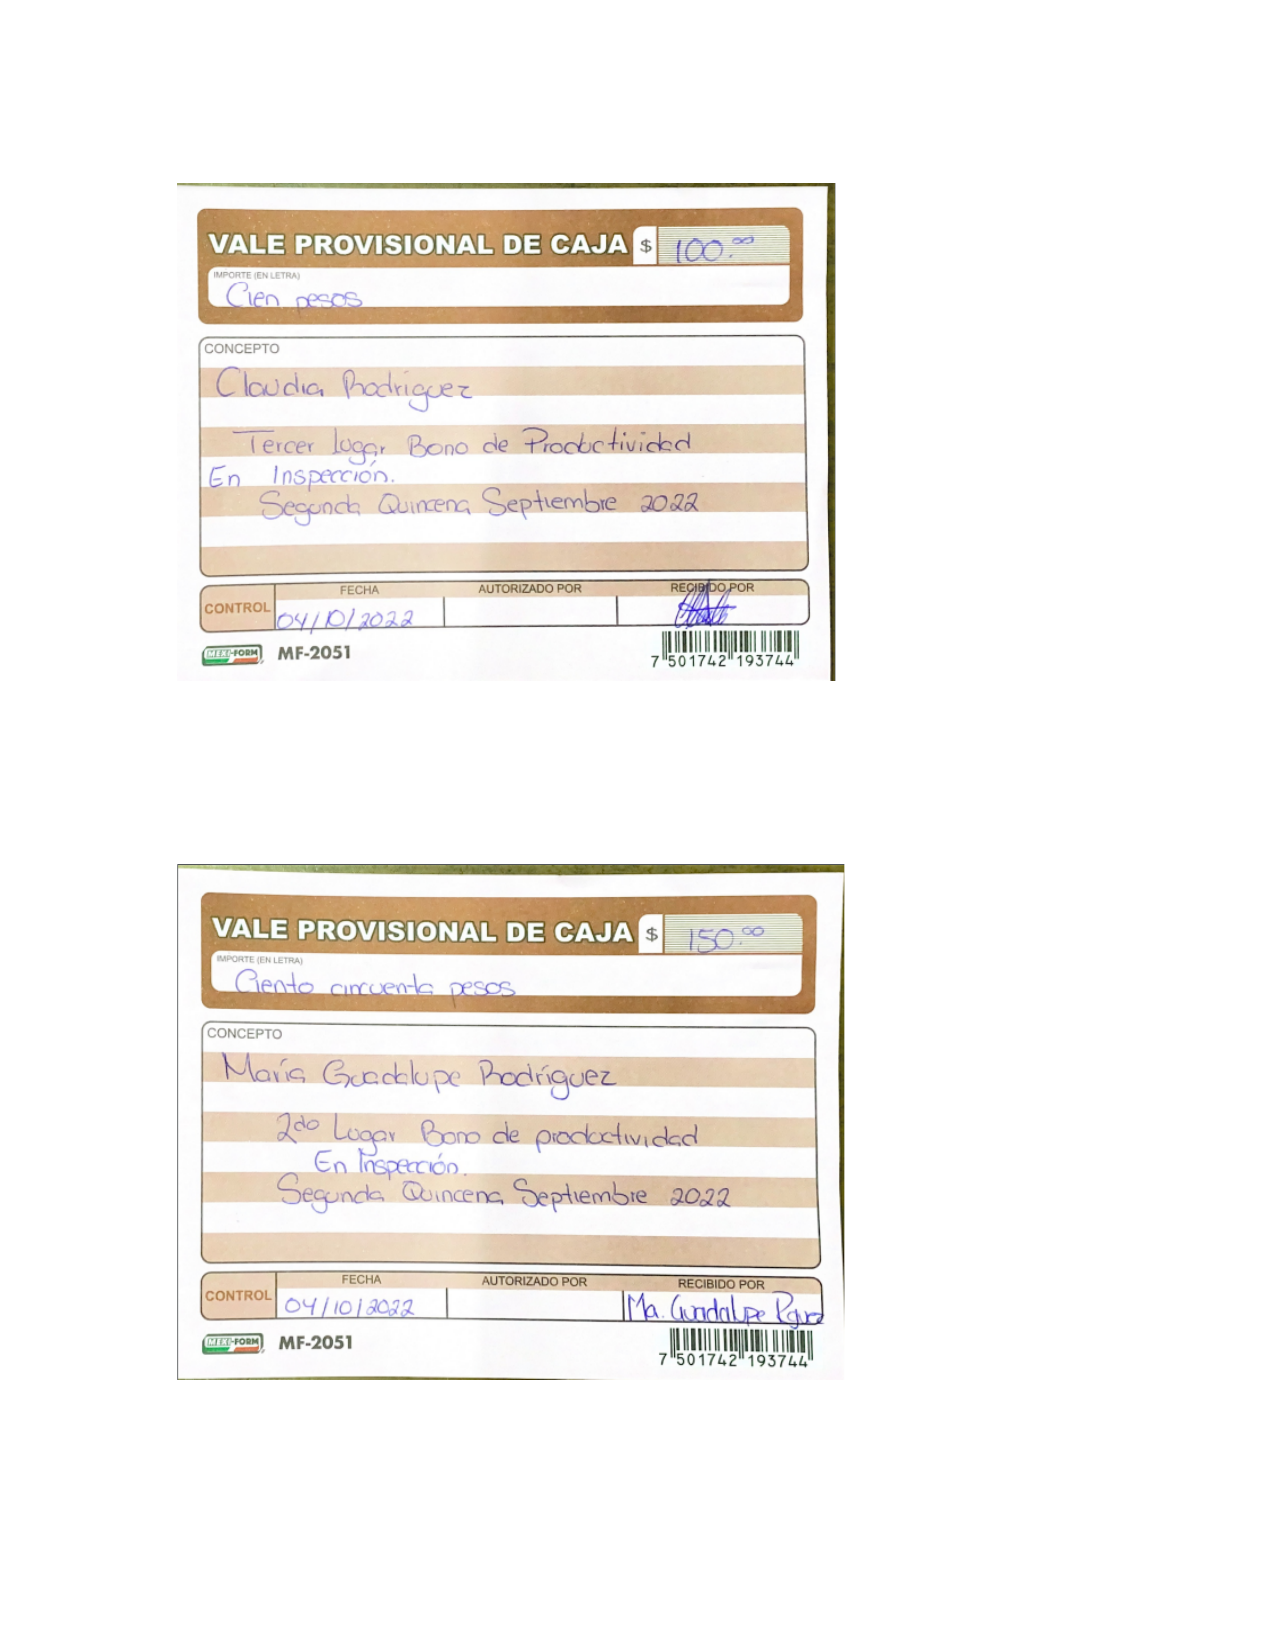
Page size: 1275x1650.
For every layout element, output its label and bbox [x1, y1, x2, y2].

picture [177, 864, 845, 1380]
picture [177, 183, 836, 681]
